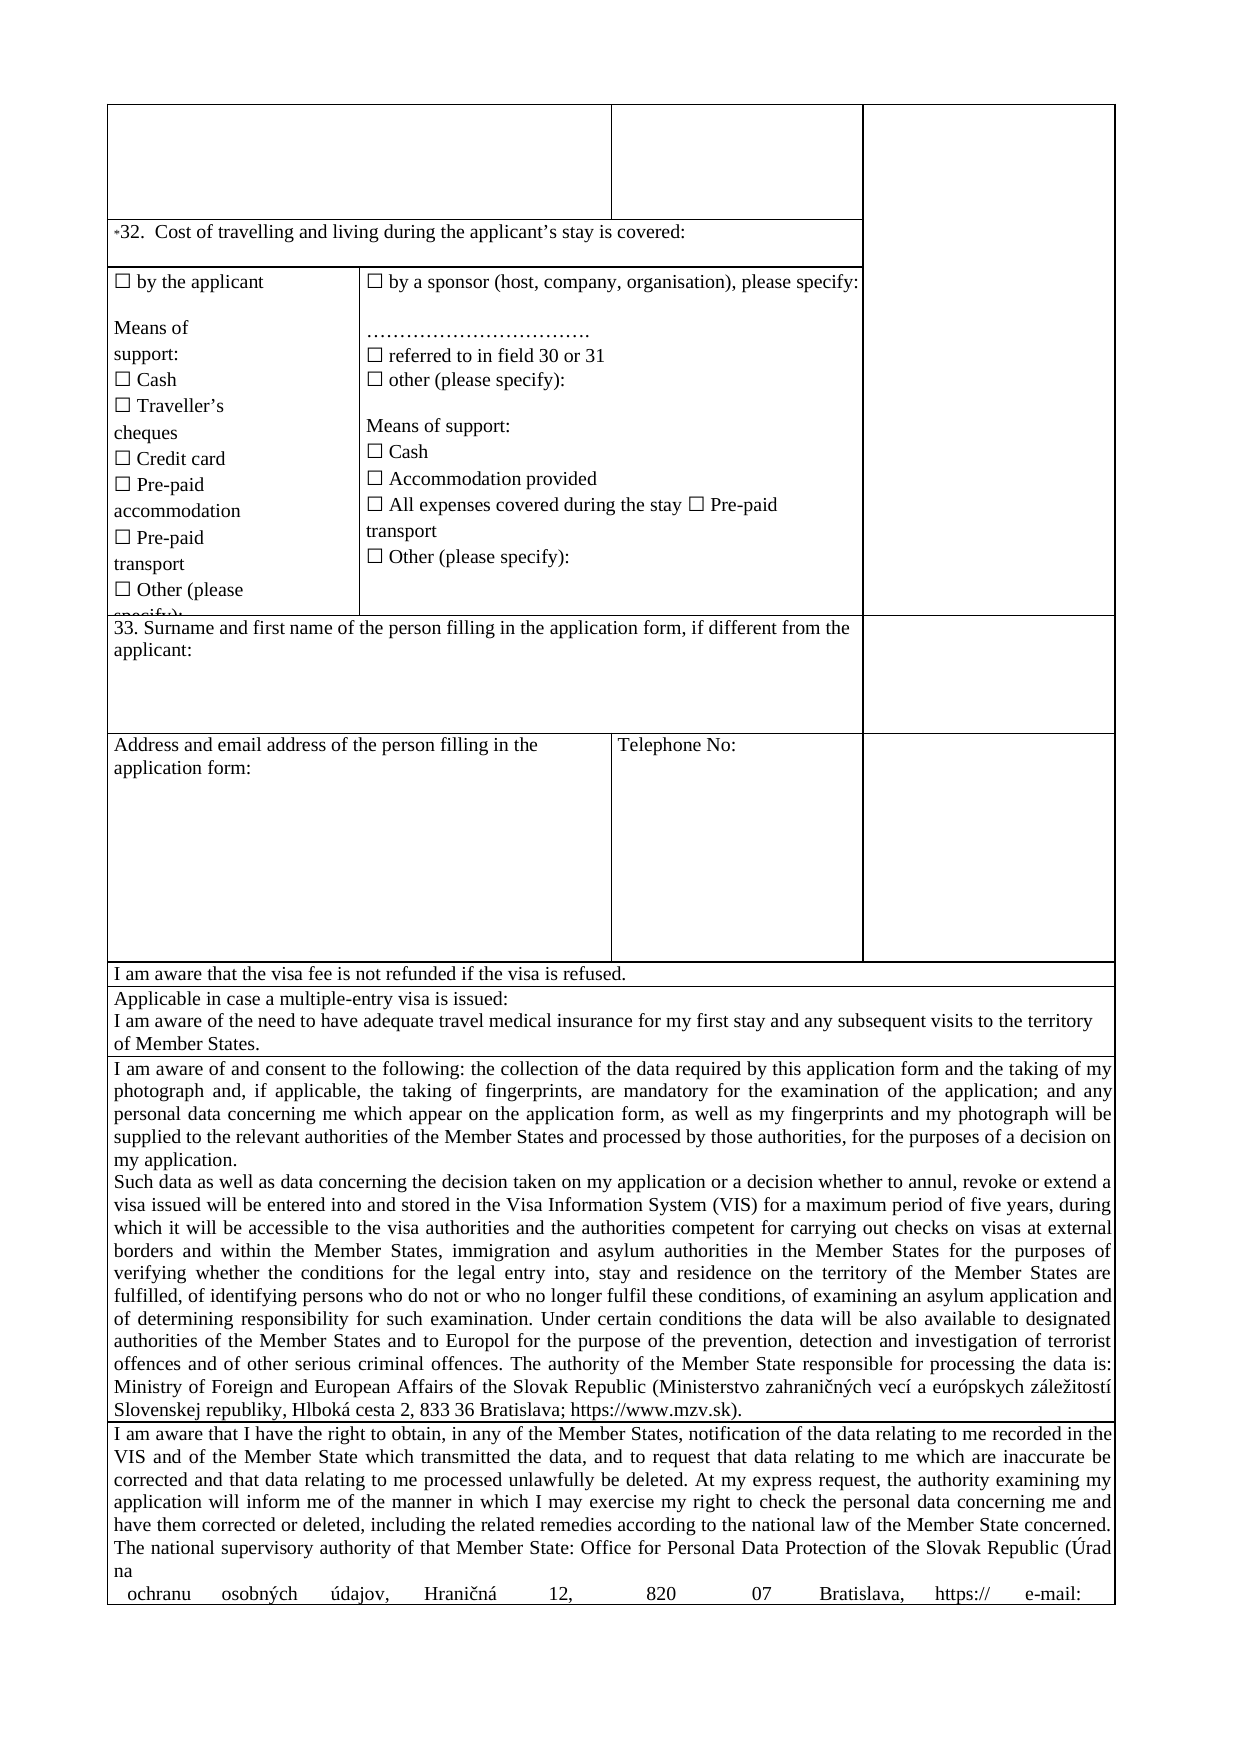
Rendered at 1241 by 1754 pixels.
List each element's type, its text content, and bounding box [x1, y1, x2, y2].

table_cell I am aware that I have the right to obtain, in any of the Member States, notification of the data relating to me recorded in the VIS and of the Member State which transmitted the data, and to request that data relating to me which are inaccurate be corrected and that data relating to me processed unlawfully be deleted. At my express request, the authority examining my application will inform me of the manner in which I may exercise my right to check the personal data concerning me and have them corrected or deleted, including the related remedies according to the national law of the Member State concerned. The national supervisory authority of that Member State: Office for Personal Data Protection of the Slovak Republic (Úrad na statny.dozor@pdp.gov.sk) will hear claims concerning the protection of personal data. [108, 1423, 1114, 1603]
table_cell *32. Cost of travelling and living during the applicant’s stay is covered: [108, 220, 862, 266]
table_header [612, 105, 862, 218]
table_cell Telephone No: [612, 734, 862, 961]
table_cell [864, 734, 1114, 961]
table_cell [864, 616, 1114, 732]
table_cell I am aware that the visa fee is not refunded if the visa is refused. [108, 963, 1114, 986]
table_cell ☐ by a sponsor (host, company, organisation), please specify: ……………………………. ☐ referred to in field 30 or 31 ☐ other (please specify): Means of support: ☐ Cash ☐ Accommodation provided ☐ All expenses covered during the stay ☐ Pre-paid transport ☐ Other (please specify): [360, 268, 862, 615]
table_cell 33. Surname and first name of the person filling in the application form, if different from the applicant: [108, 616, 862, 732]
table_cell Address and email address of the person filling in the application form: [108, 734, 611, 961]
table_cell ☐ by the applicant Means of support: ☐ Cash ☐ Traveller’s cheques ☐ Credit card ☐ Pre-paid accommodation ☐ Pre-paid transport ☐ Other (please specify): [108, 268, 359, 615]
table_header [864, 105, 1114, 615]
table_cell I am aware of and consent to the following: the collection of the data required by this application form and the taking of my photograph and, if applicable, the taking of fingerprints, are mandatory for the examination of the application; and any personal data concerning me which appear on the application form, as well as my fingerprints and my photograph will be supplied to the relevant authorities of the Member States and processed by those authorities, for the purposes of a decision on my application. Such data as well as data concerning the decision taken on my application or a decision whether to annul, revoke or extend a visa issued will be entered into and stored in the Visa Information System (VIS) for a maximum period of five years, during which it will be accessible to the visa authorities and the authorities competent for carrying out checks on visas at external borders and within the Member States, immigration and asylum authorities in the Member States for the purposes of verifying whether the conditions for the legal entry into, stay and residence on the territory of the Member States are fulfilled, of identifying persons who do not or who no longer fulfil these conditions, of examining an asylum application and of determining responsibility for such examination. Under certain conditions the data will be also available to designated authorities of the Member States and to Europol for the purpose of the prevention, detection and investigation of terrorist offences and of other serious criminal offences. The authority of the Member State responsible for processing the data is: Ministry of Foreign and European Affairs of the Slovak Republic (Ministerstvo zahraničných vecí a európskych záležitostí Slovenskej republiky, Hlboká cesta 2, 833 36 Bratislava; https://www.mzv.sk). [108, 1057, 1114, 1421]
table_header [108, 105, 611, 218]
table_cell Applicable in case a multiple-entry visa is issued: I am aware of the need to have adequate travel medical insurance for my first stay and any subsequent visits to the territory of Member States. [108, 987, 1114, 1056]
